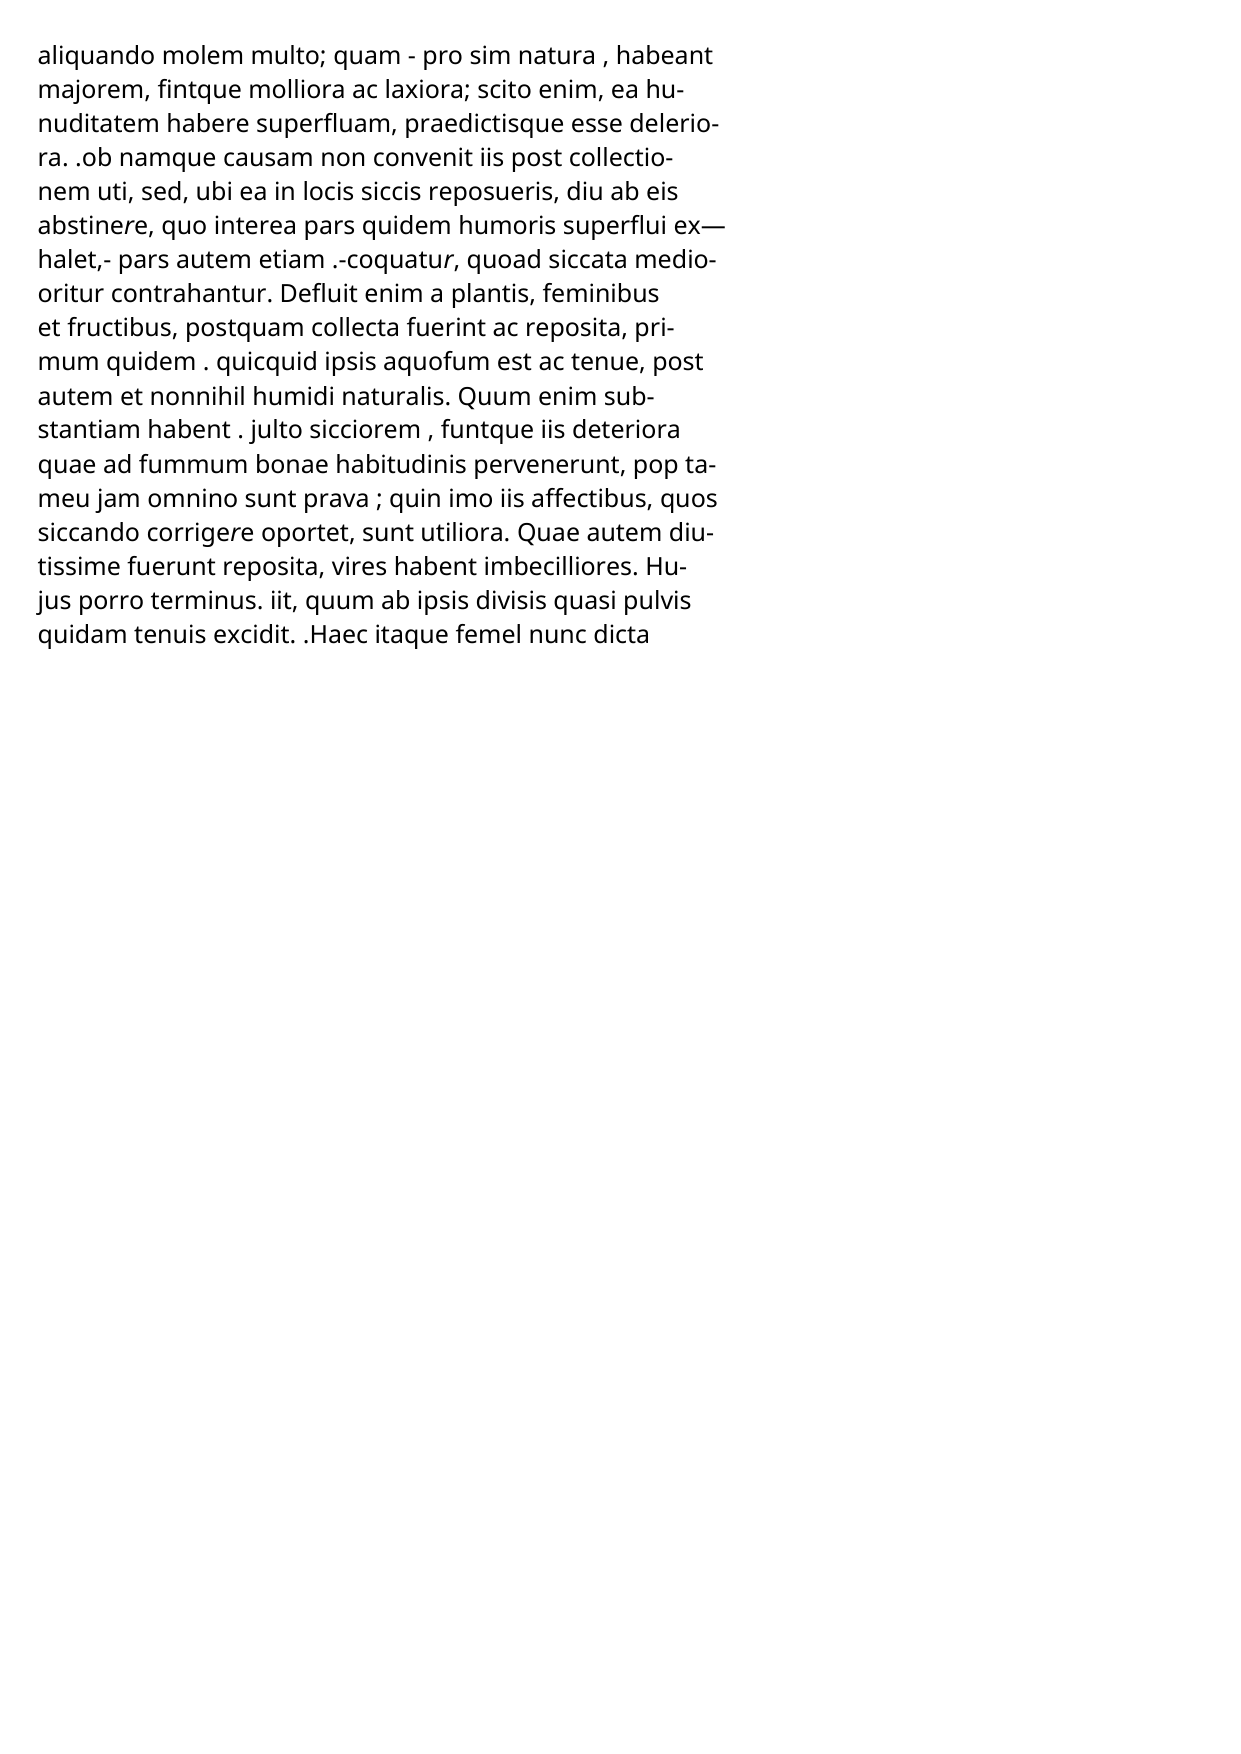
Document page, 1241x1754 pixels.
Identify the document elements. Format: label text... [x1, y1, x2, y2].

text aliquando molem multo; quam - pro sim natura , habeant majorem, fintque molliora ac laxiora; scito enim, ea hu- nuditatem habere superfluam, praedictisque esse delerio- ra. .ob namque causam non convenit iis post collectio- nem uti, sed, ubi ea in locis siccis reposueris, diu ab eis abstinere, quo interea pars quidem humoris superflui ex— halet,- pars autem etiam .-coquatur, quoad siccata medio- oritur contrahantur. Defluit enim a plantis, feminibus et fructibus, postquam collecta fuerint ac reposita, pri- mum quidem . quicquid ipsis aquofum est ac tenue, post autem et nonnihil humidi naturalis. Quum enim sub- stantiam habent . julto sicciorem , funtque iis deteriora quae ad fummum bonae habitudinis pervenerunt, pop ta- meu jam omnino sunt prava ; quin imo iis affectibus, quos siccando corrigere oportet, sunt utiliora. Quae autem diu- tissime fuerunt reposita, vires habent imbecilliores. Hu- jus porro terminus. iit, quum ab ipsis divisis quasi pulvis quidam tenuis excidit. .Haec itaque femel nunc dicta [37, 37, 1203, 651]
